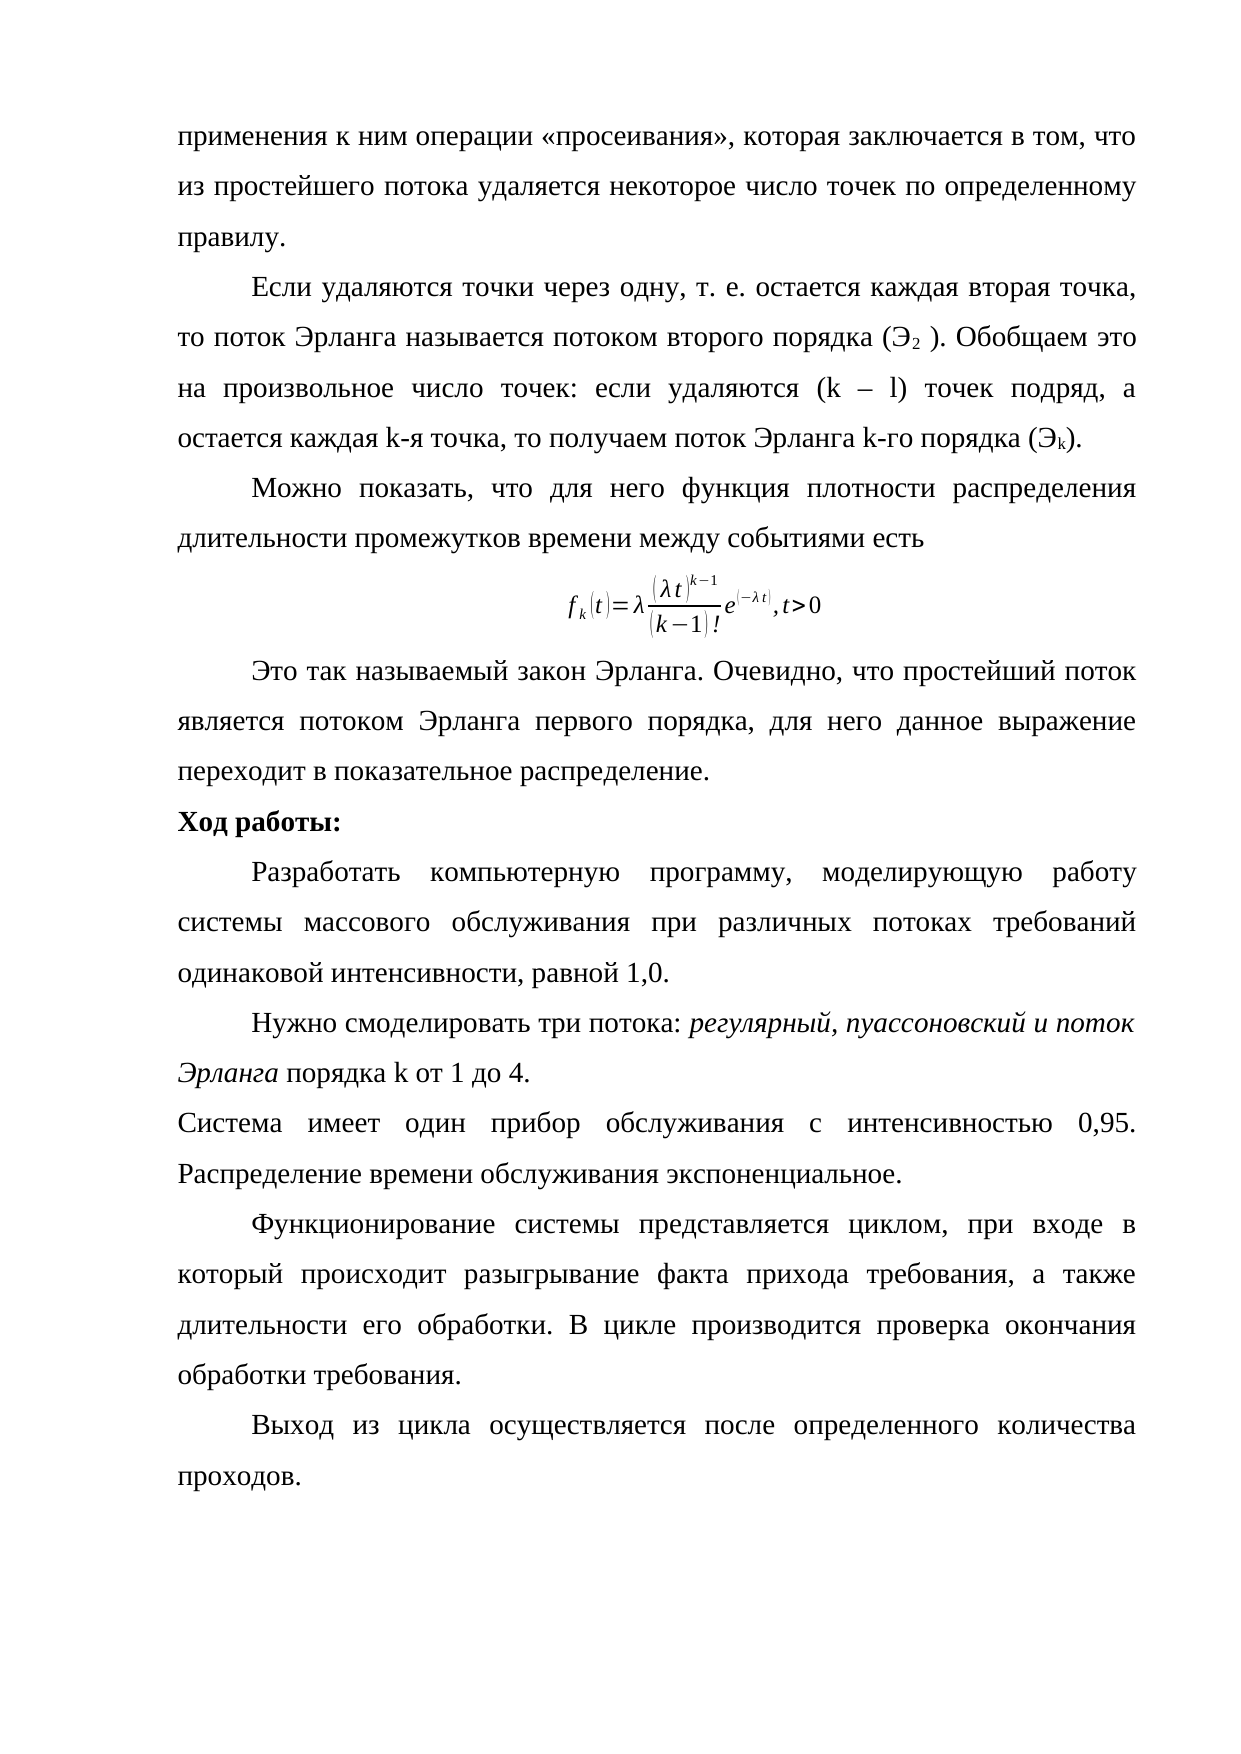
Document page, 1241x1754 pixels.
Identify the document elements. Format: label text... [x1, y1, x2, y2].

text Разработать компьютерную программу, моделирующую работу системы массового обслуживания при различных потоках требований одинаковой интенсивности, равной 1,0. [177, 854, 1137, 988]
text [177, 118, 1137, 252]
text Это так называемый закон Эрланга. Очевидно, что простейший поток является потоком Эрланга первого порядка, для него данное выражение переходит в показательное распределение. [177, 653, 1137, 787]
text Система имеет один прибор обслуживания с интенсивностью 0,95. Распределение времени обслуживания экспоненциальное. [177, 1106, 1137, 1189]
text Выход из цикла осуществляется после определенного количества проходов. [177, 1407, 1137, 1491]
text Функционирование системы представляется циклом, при входе в который происходит разыгрывание факта прихода требования, а также длительности его обработки. В цикле производится проверка окончания обработки требования. [177, 1206, 1137, 1391]
text Если удаляются точки через одну, т. е. остается каждая вторая точка, то поток Эрланга называется потоком второго порядка (Э2 ). Обобщаем это на произвольное число точек: если удаляются (k – l) точек подряд, а остается каждая k-я точка, то получаем поток Эрланга k-го порядка (Эk). [177, 269, 1137, 453]
text Нужно смоделировать три потока: регулярный, пуассоновский и поток Эрланга порядка k от 1 до 4. [177, 1005, 1137, 1089]
text Можно показать, что для него функция плотности распределения длительности промежутков времени между событиями есть [177, 470, 1137, 554]
text Ход работы: [177, 804, 1137, 837]
